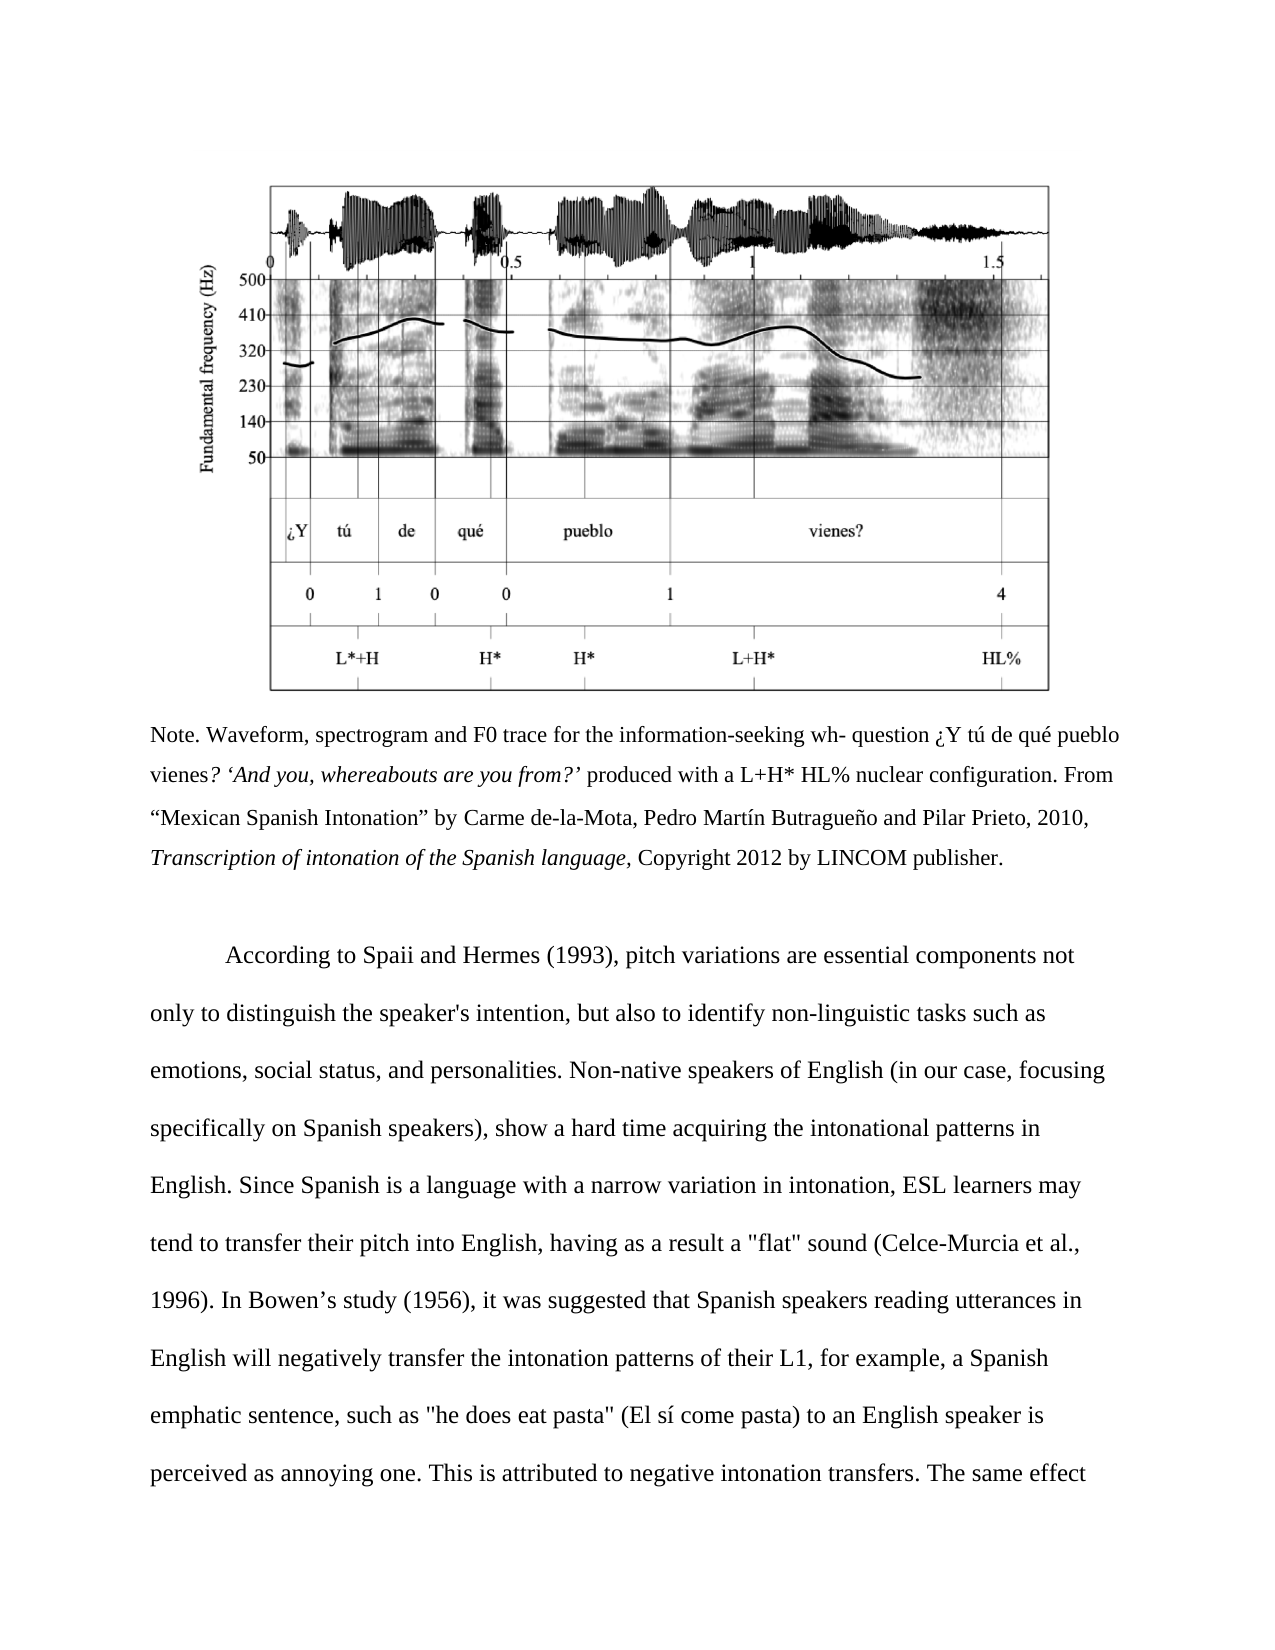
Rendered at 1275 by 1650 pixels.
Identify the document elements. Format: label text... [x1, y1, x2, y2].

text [150, 941, 1125, 1487]
picture [192, 150, 1083, 708]
text Note. Waveform, spectrogram and F0 trace for the information‐seeking wh‐ question ¿Y tú de qué pueblo vienes? ‘And you, whereabouts are you from?’ produced with a L+H* HL% nuclear configuration. From “Mexican Spanish Intonation” by Carme de‐la‐Mota, Pedro Martín Butragueño and Pilar Prieto, 2010, Transcription of intonation of the Spanish language, Copyright 2012 by LINCOM publisher. [150, 722, 1125, 870]
